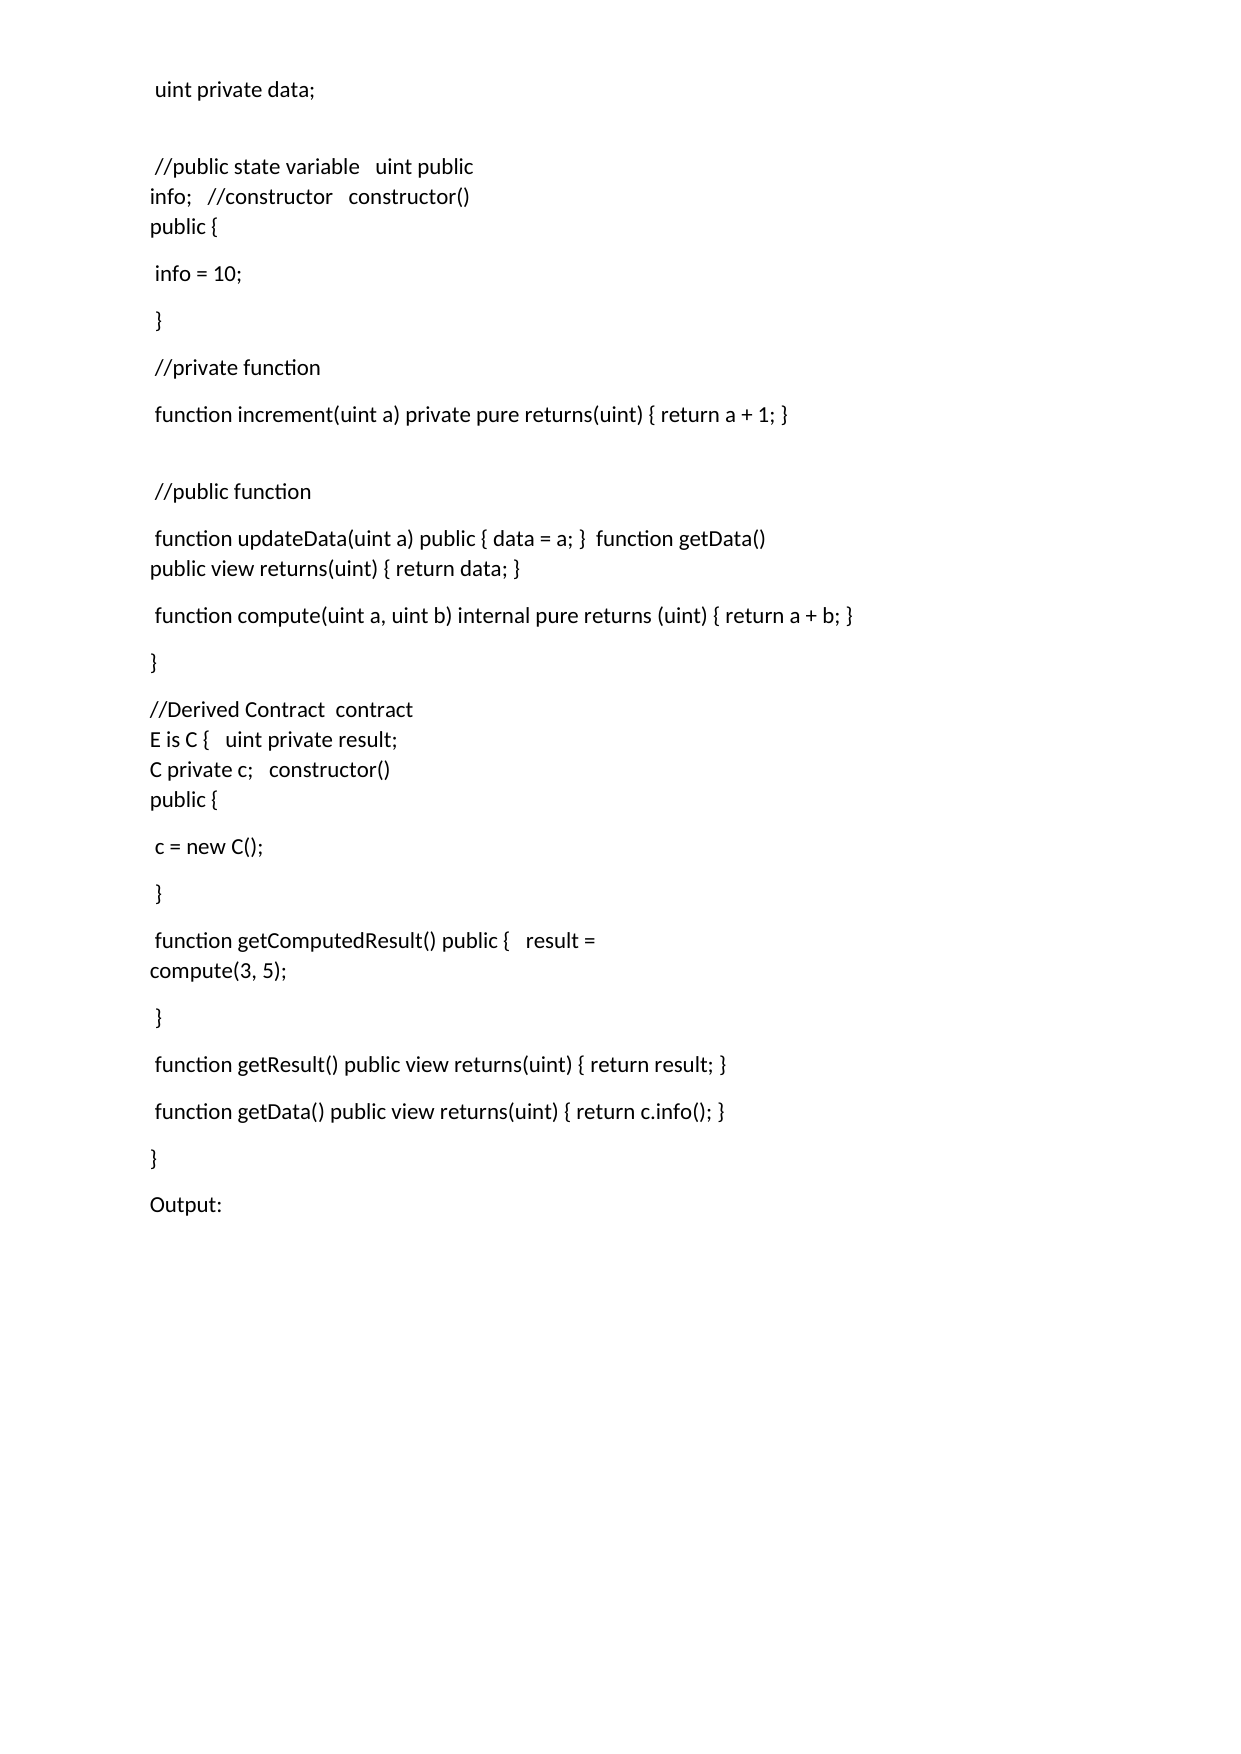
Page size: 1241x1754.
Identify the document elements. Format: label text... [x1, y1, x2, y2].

text info = 10; [149, 259, 871, 287]
text function getData() public view returns(uint) { return c.info(); } [149, 1097, 871, 1125]
text //public state variable uint public info; //constructor constructor() public { [149, 152, 477, 241]
text } [149, 648, 871, 676]
text function increment(uint a) private pure returns(uint) { return a + 1; } [149, 400, 871, 428]
text function updateData(uint a) public { data = a; } function getData() public view returns(uint) { return data; } [149, 524, 771, 582]
text function getResult() public view returns(uint) { return result; } [149, 1050, 871, 1078]
text uint private data; [149, 75, 871, 103]
text c = new C(); [149, 832, 871, 860]
text } [149, 306, 871, 334]
text function getComputedResult() public { result = compute(3, 5); [149, 926, 644, 984]
text //public function [149, 477, 871, 505]
text //private function [149, 353, 871, 381]
text } [149, 879, 871, 907]
text function compute(uint a, uint b) internal pure returns (uint) { return a + b; } [149, 601, 1165, 629]
text } [149, 1003, 871, 1031]
text } [149, 1144, 871, 1172]
text //Derived Contract contract E is C { uint private result; C private c; constructor() public { [149, 695, 420, 813]
text Output: [149, 1191, 871, 1219]
